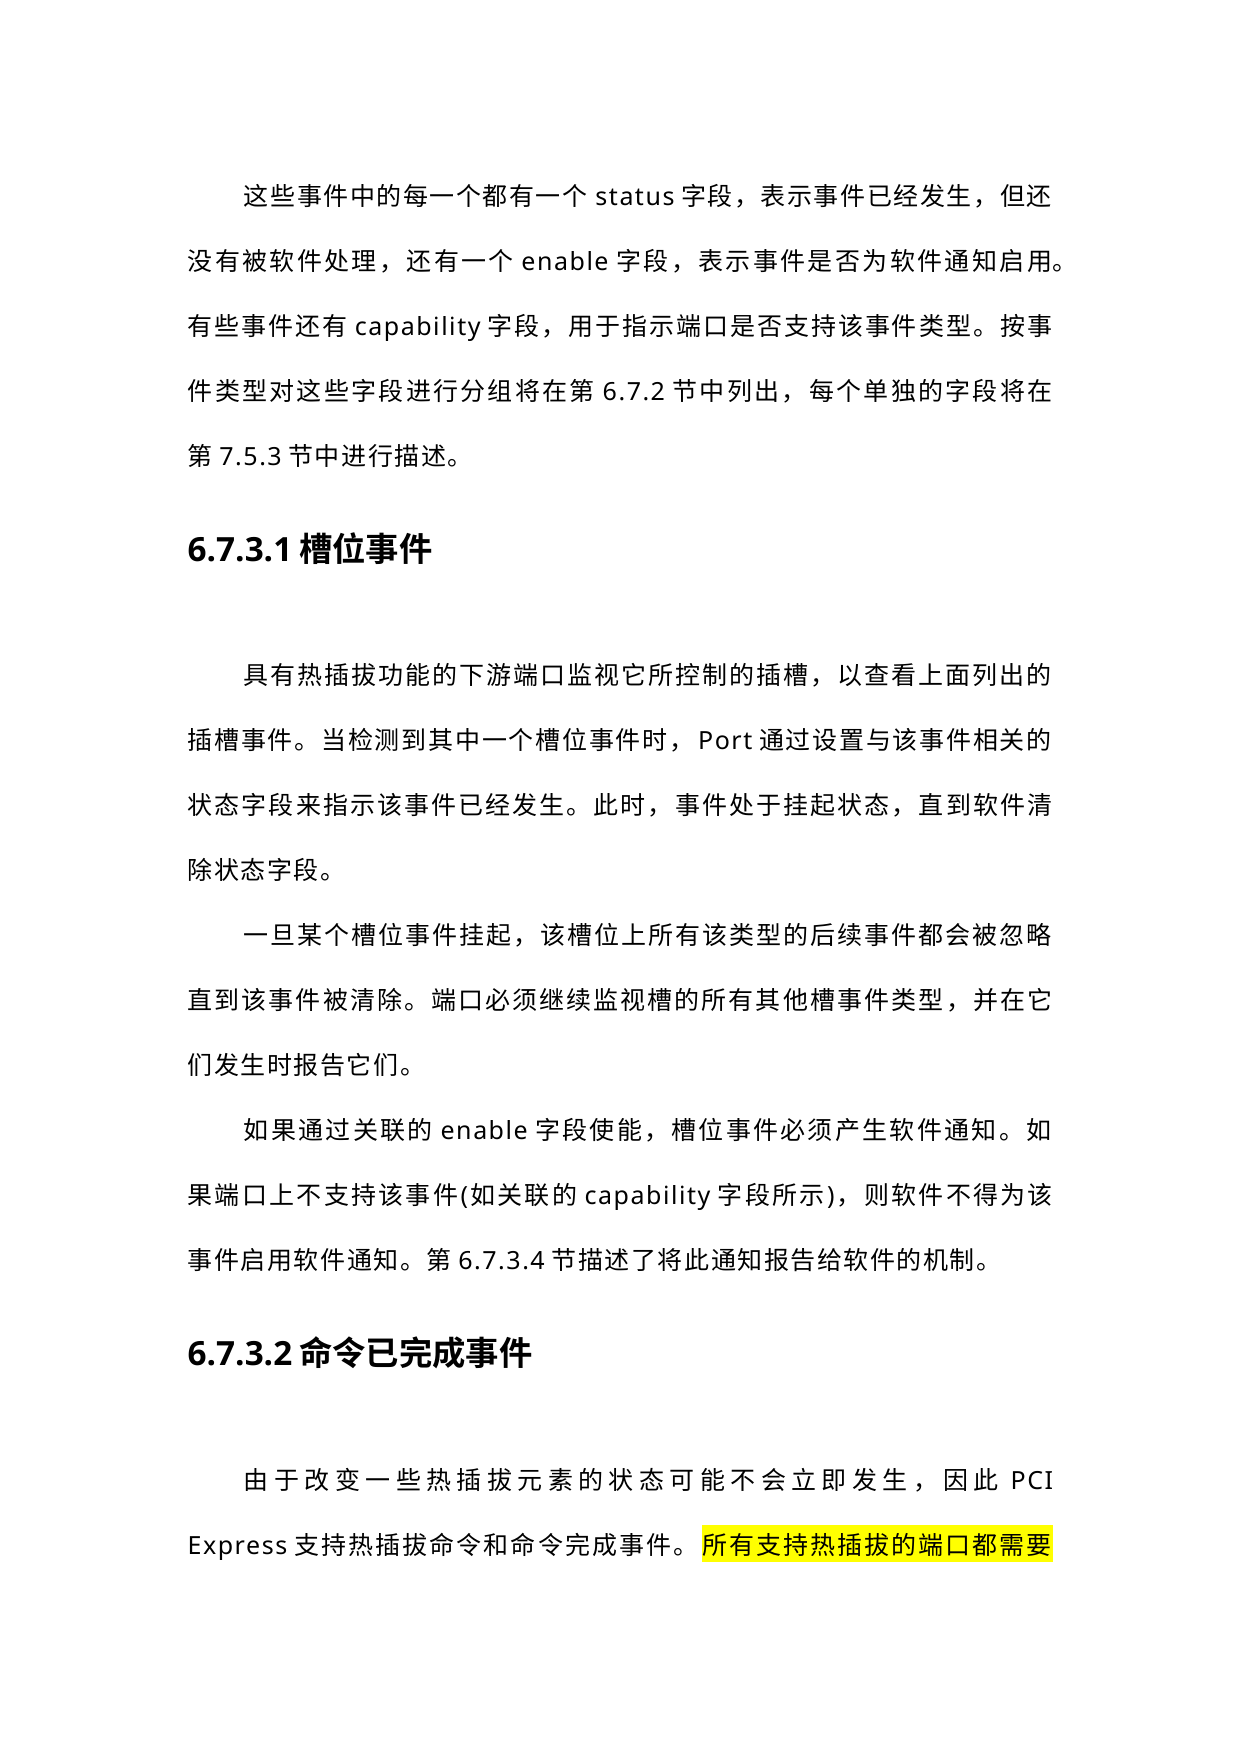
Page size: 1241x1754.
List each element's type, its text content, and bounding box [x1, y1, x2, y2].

subtitle 6.7.3.2命令已完成事件 [187, 1318, 1053, 1383]
text 如果通过关联的enable字段使能，槽位事件必须产生软件通知。如果端口上不支持该事件(如关联的capability字段所示)，则软件不得为该事件启用软件通知。第6.7.3.4节描述了将此通知报告给软件的机制。 [187, 1096, 1053, 1291]
text 具有热插拔功能的下游端口监视它所控制的插槽，以查看上面列出的插槽事件。当检测到其中一个槽位事件时，Port通过设置与该事件相关的状态字段来指示该事件已经发生。此时，事件处于挂起状态，直到软件清除状态字段。 [187, 641, 1053, 901]
text 这些事件中的每一个都有一个status字段，表示事件已经发生，但还没有被软件处理，还有一个enable字段，表示事件是否为软件通知启用。有些事件还有capability字段，用于指示端口是否支持该事件类型。按事件类型对这些字段进行分组将在第6.7.2节中列出，每个单独的字段将在第7.5.3节中进行描述。 [187, 162, 1053, 487]
text 一旦某个槽位事件挂起，该槽位上所有该类型的后续事件都会被忽略，直到该事件被清除。端口必须继续监视槽的所有其他槽事件类型，并在它们发生时报告它们。 [187, 901, 1053, 1096]
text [187, 1446, 1053, 1576]
subtitle 6.7.3.1槽位事件 [187, 514, 1053, 579]
